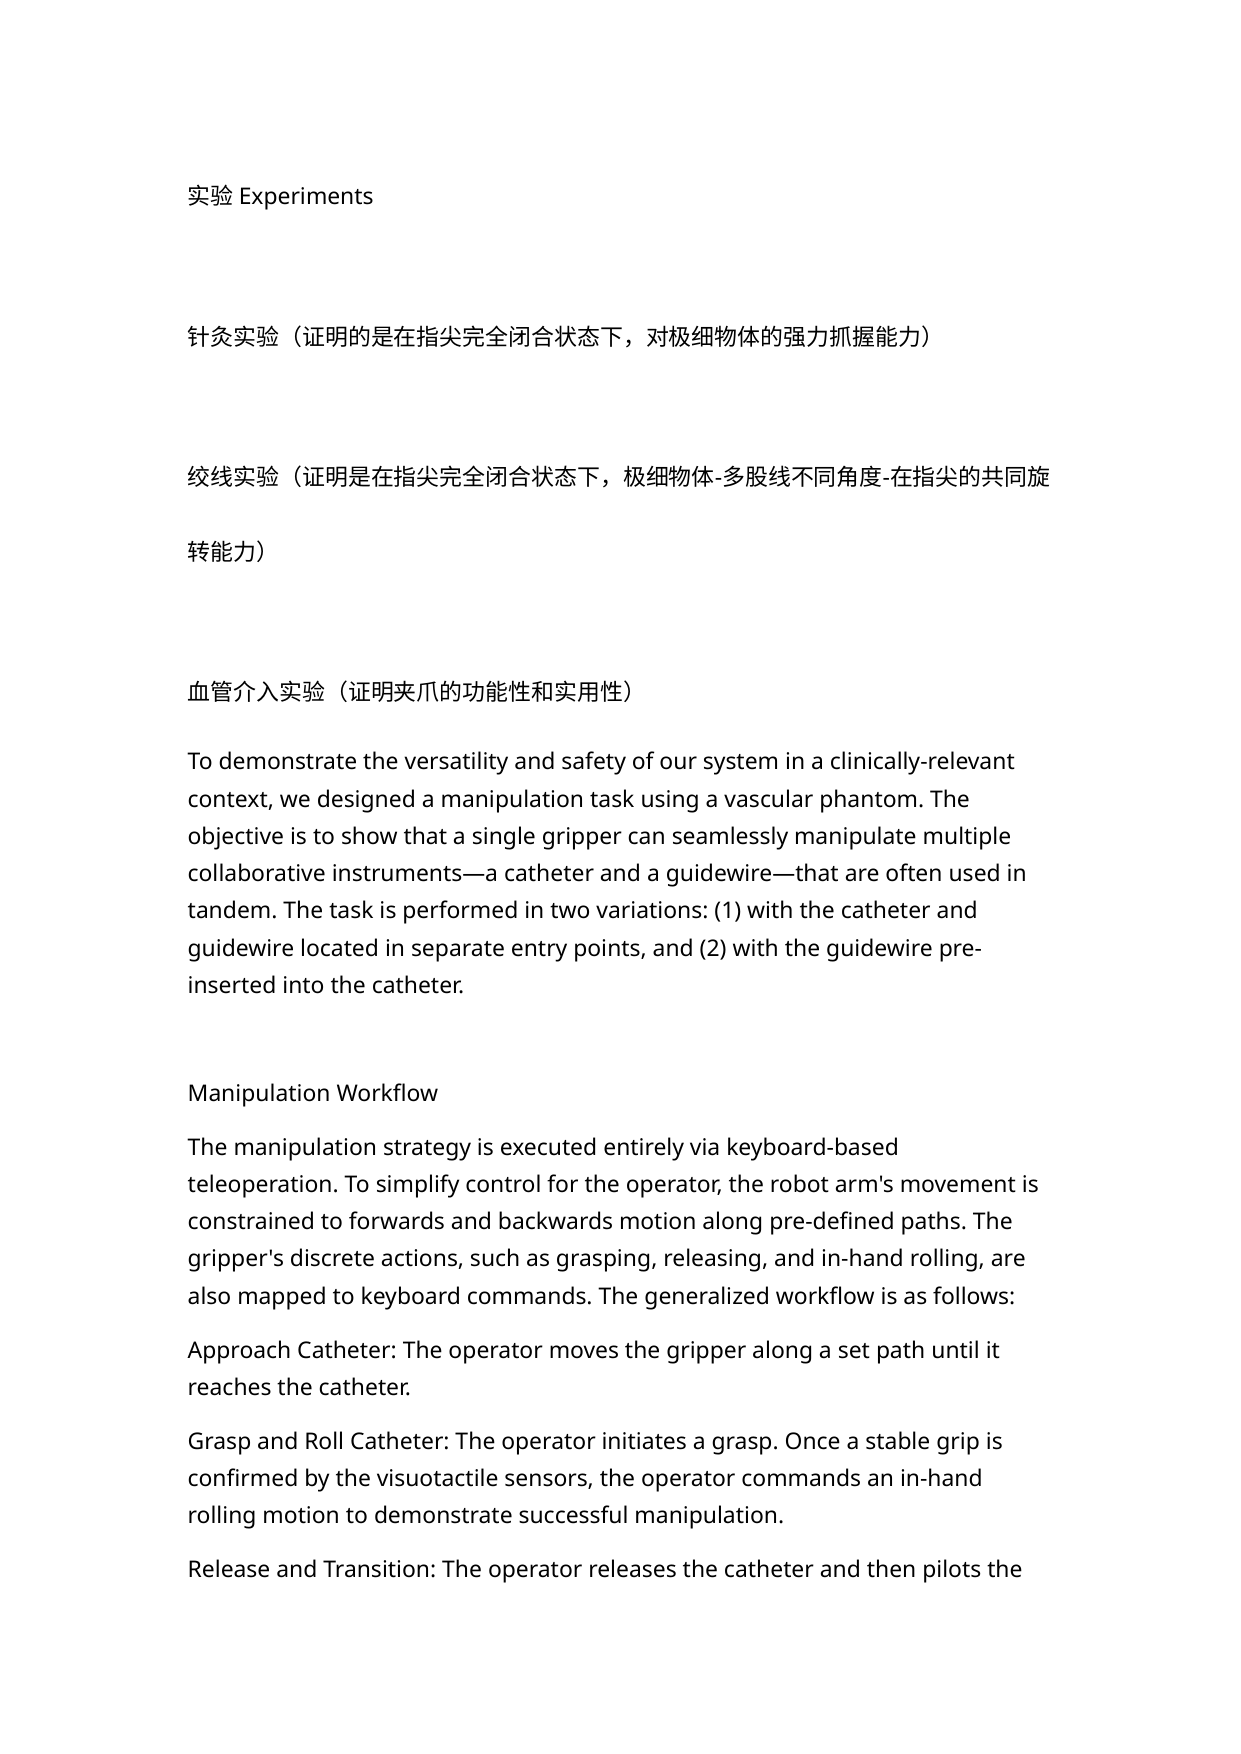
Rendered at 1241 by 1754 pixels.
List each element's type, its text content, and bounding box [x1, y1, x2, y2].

text Grasp and Roll Catheter: The operator initiates a grasp. Once a stable grip is confirmed by the visuotactile sensors, the operator commands an in-hand rolling motion to demonstrate successful manipulation. [187, 1424, 1053, 1531]
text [187, 1552, 1053, 1585]
text 实验 Experiments [187, 162, 1053, 227]
text The manipulation strategy is executed entirely via keyboard-based teleoperation. To simplify control for the operator, the robot arm's movement is constrained to forwards and backwards motion along pre-defined paths. The gripper's discrete actions, such as grasping, releasing, and in-hand rolling, are also mapped to keyboard commands. The generalized workflow is as follows: [187, 1130, 1053, 1312]
text 针灸实验（证明的是在指尖完全闭合状态下，对极细物体的强力抓握能力） [187, 302, 1053, 367]
text 绞线实验（证明是在指尖完全闭合状态下，极细物体-多股线不同角度-在指尖的共同旋转能力） [187, 443, 1053, 583]
text Manipulation Workflow [187, 1076, 1053, 1108]
text Approach Catheter: The operator moves the gripper along a set path until it reaches the catheter. [187, 1333, 1053, 1403]
text 血管介入实验（证明夹爪的功能性和实用性） [187, 658, 1053, 723]
text To demonstrate the versatility and safety of our system in a clinically-relevant context, we designed a manipulation task using a vascular phantom. The objective is to show that a single gripper can seamlessly manipulate multiple collaborative instruments—a catheter and a guidewire—that are often used in tandem. The task is performed in two variations: (1) with the catheter and guidewire located in separate entry points, and (2) with the guidewire pre-inserted into the catheter. [187, 744, 1053, 1001]
